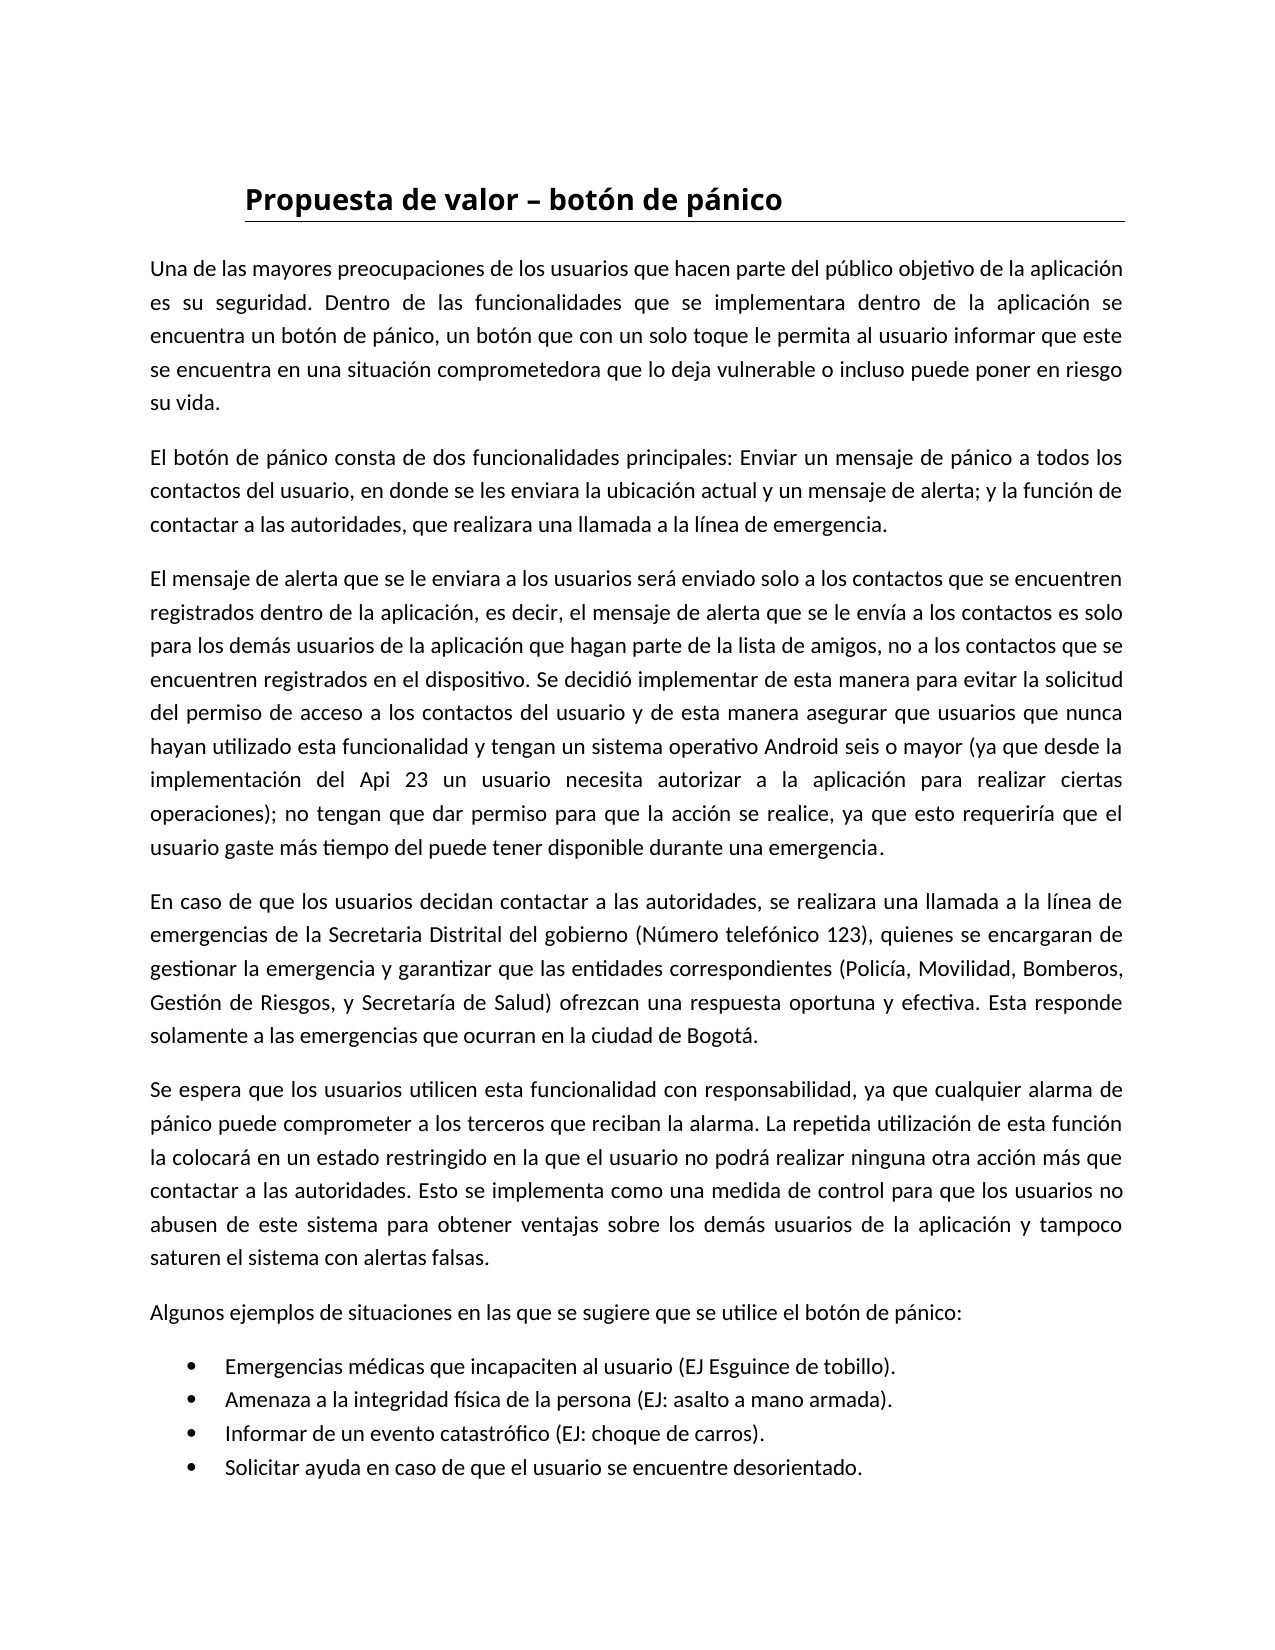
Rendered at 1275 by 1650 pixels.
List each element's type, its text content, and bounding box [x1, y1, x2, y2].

text El mensaje de alerta que se le enviara a los usuarios será enviado solo a los contactos que se encuentren registrados dentro de la aplicación, es decir, el mensaje de alerta que se le envía a los contactos es solo para los demás usuarios de la aplicación que hagan parte de la lista de amigos, no a los contactos que se encuentren registrados en el dispositivo. Se decidió implementar de esta manera para evitar la solicitud del permiso de acceso a los contactos del usuario y de esta manera asegurar que usuarios que nunca hayan utilizado esta funcionalidad y tengan un sistema operativo Android seis o mayor (ya que desde la implementación del Api 23 un usuario necesita autorizar a la aplicación para realizar ciertas operaciones); no tengan que dar permiso para que la acción se realice, ya que esto requeriría que el usuario gaste más tiempo del puede tener disponible durante una emergencia. [150, 564, 1125, 861]
text En caso de que los usuarios decidan contactar a las autoridades, se realizara una llamada a la línea de emergencias de la Secretaria Distrital del gobierno (Número telefónico 123), quienes se encargaran de gestionar la emergencia y garantizar que las entidades correspondientes (Policía, Movilidad, Bomberos, Gestión de Riesgos, y Secretaría de Salud) ofrezcan una respuesta oportuna y efectiva. Esta responde solamente a las emergencias que ocurran en la ciudad de Bogotá. [150, 887, 1125, 1049]
subtitle Propuesta de valor – botón de pánico [244, 179, 1125, 222]
list Emergencias médicas que incapaciten al usuario (EJ Esguince de tobillo). [187, 1352, 1125, 1380]
list Amenaza a la integridad física de la persona (EJ: asalto a mano armada). [187, 1386, 1125, 1413]
list Solicitar ayuda en caso de que el usuario se encuentre desorientado. [187, 1453, 1125, 1481]
text El botón de pánico consta de dos funcionalidades principales: Enviar un mensaje de pánico a todos los contactos del usuario, en donde se les enviara la ubicación actual y un mensaje de alerta; y la función de contactar a las autoridades, que realizara una llamada a la línea de emergencia. [150, 443, 1125, 538]
list Informar de un evento catastrófico (EJ: choque de carros). [187, 1419, 1125, 1447]
text Se espera que los usuarios utilicen esta funcionalidad con responsabilidad, ya que cualquier alarma de pánico puede comprometer a los terceros que reciban la alarma. La repetida utilización de esta función la colocará en un estado restringido en la que el usuario no podrá realizar ninguna otra acción más que contactar a las autoridades. Esto se implementa como una medida de control para que los usuarios no abusen de este sistema para obtener ventajas sobre los demás usuarios de la aplicación y tampoco saturen el sistema con alertas falsas. [150, 1076, 1125, 1271]
text Una de las mayores preocupaciones de los usuarios que hacen parte del público objetivo de la aplicación es su seguridad. Dentro de las funcionalidades que se implementara dentro de la aplicación se encuentra un botón de pánico, un botón que con un solo toque le permita al usuario informar que este se encuentra en una situación comprometedora que lo deja vulnerable o incluso puede poner en riesgo su vida. [150, 254, 1125, 416]
text Algunos ejemplos de situaciones en las que se sugiere que se utilice el botón de pánico: [150, 1298, 1125, 1326]
